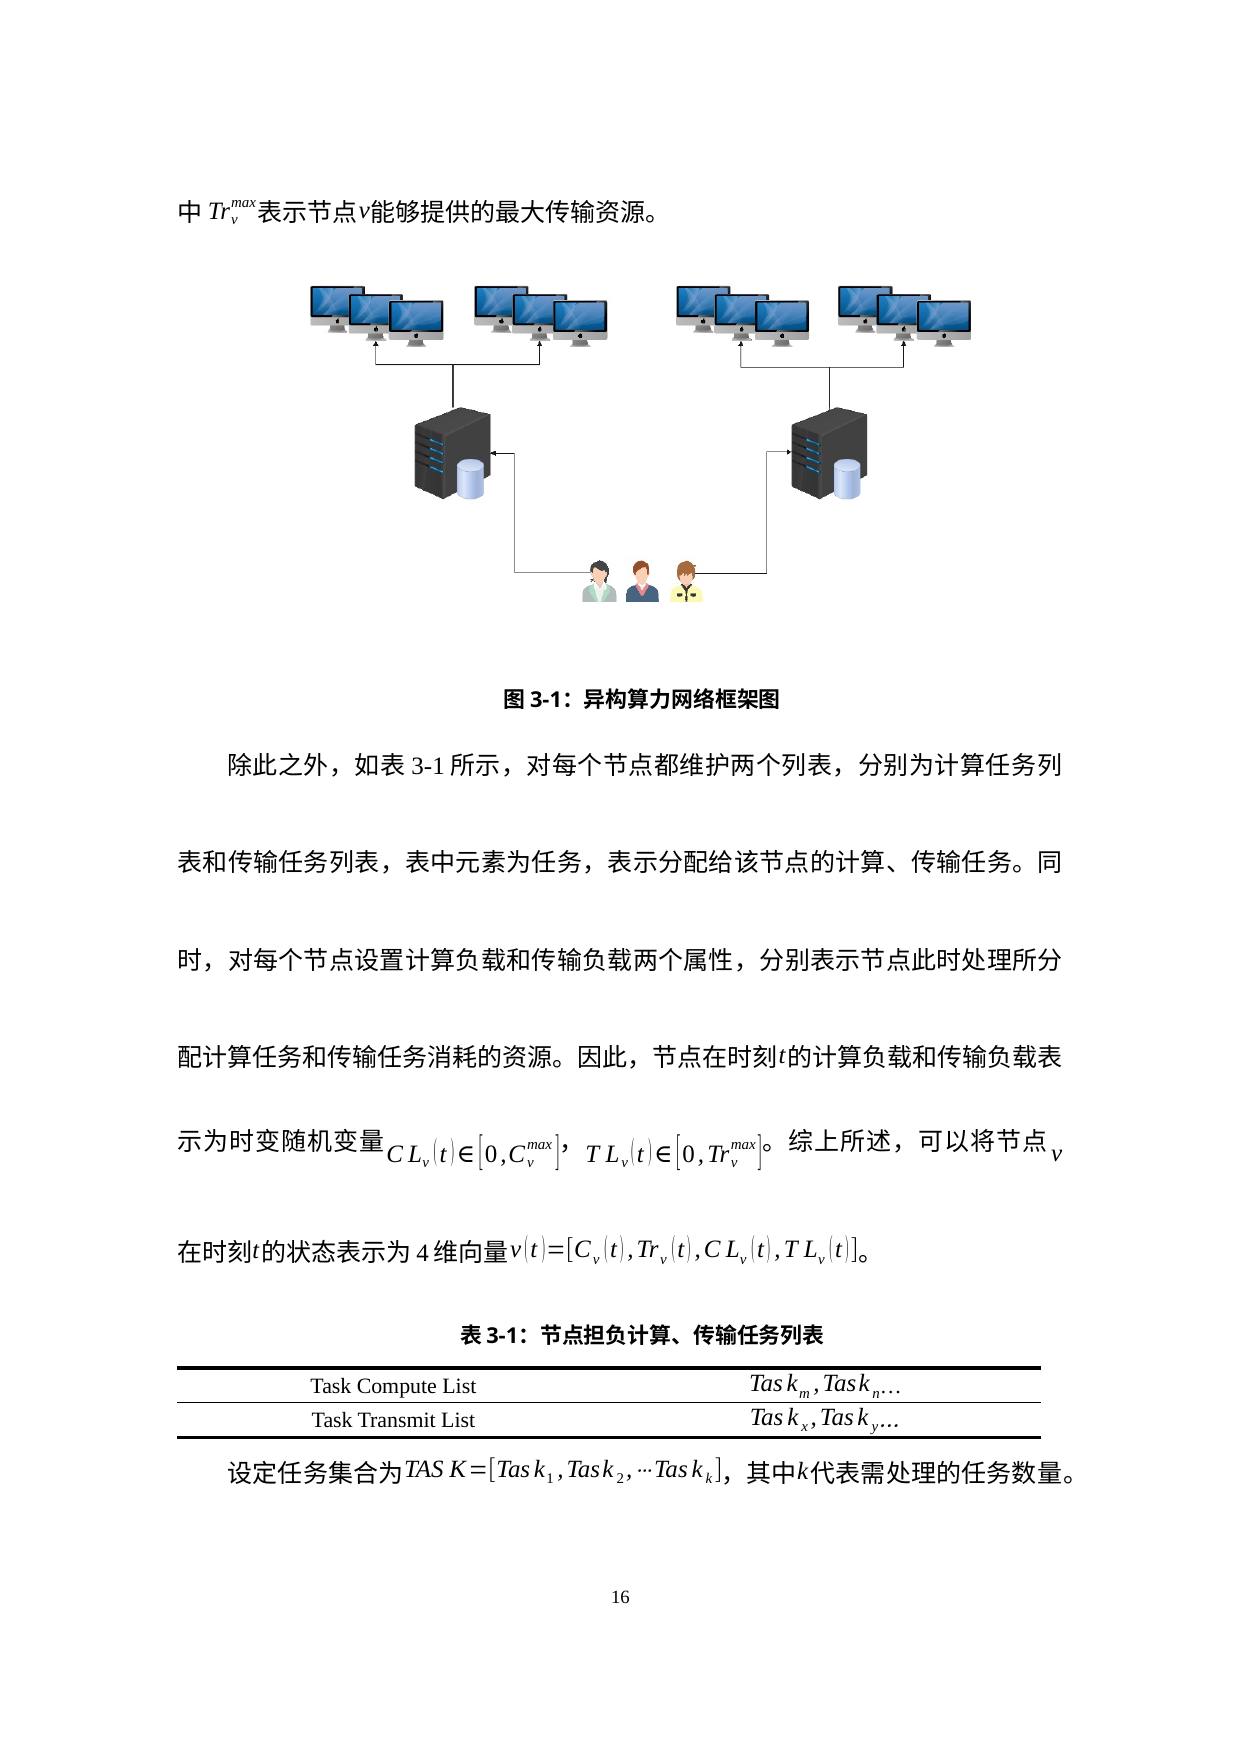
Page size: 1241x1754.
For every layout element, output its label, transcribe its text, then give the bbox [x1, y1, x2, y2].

table_cell Task Transmit List [177, 1403, 609, 1436]
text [177, 1439, 1063, 1504]
table_header Task Compute List [177, 1370, 609, 1402]
text 图3-1：异构算力网络框架图 [177, 682, 1063, 714]
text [177, 178, 1063, 243]
text 除此之外，如表3-1所示，对每个节点都维护两个列表，分别为计算任务列表和传输任务列表，表中元素为任务，表示分配给该节点的计算、传输任务。同时，对每个节点设置计算负载和传输负载两个属性，分别表示节点此时处理所分配计算任务和传输任务消耗的资源。因此，节点在时刻的计算负载和传输负载表示为时变随机变量，。综上所述，可以将节点在时刻的状态表示为4维向量。 [177, 731, 1063, 1283]
table_header … [609, 1370, 1041, 1402]
text 表3-1：节点担负计算、传输任务列表 [177, 1318, 1063, 1350]
picture [255, 261, 1035, 634]
table_cell … [609, 1403, 1041, 1436]
